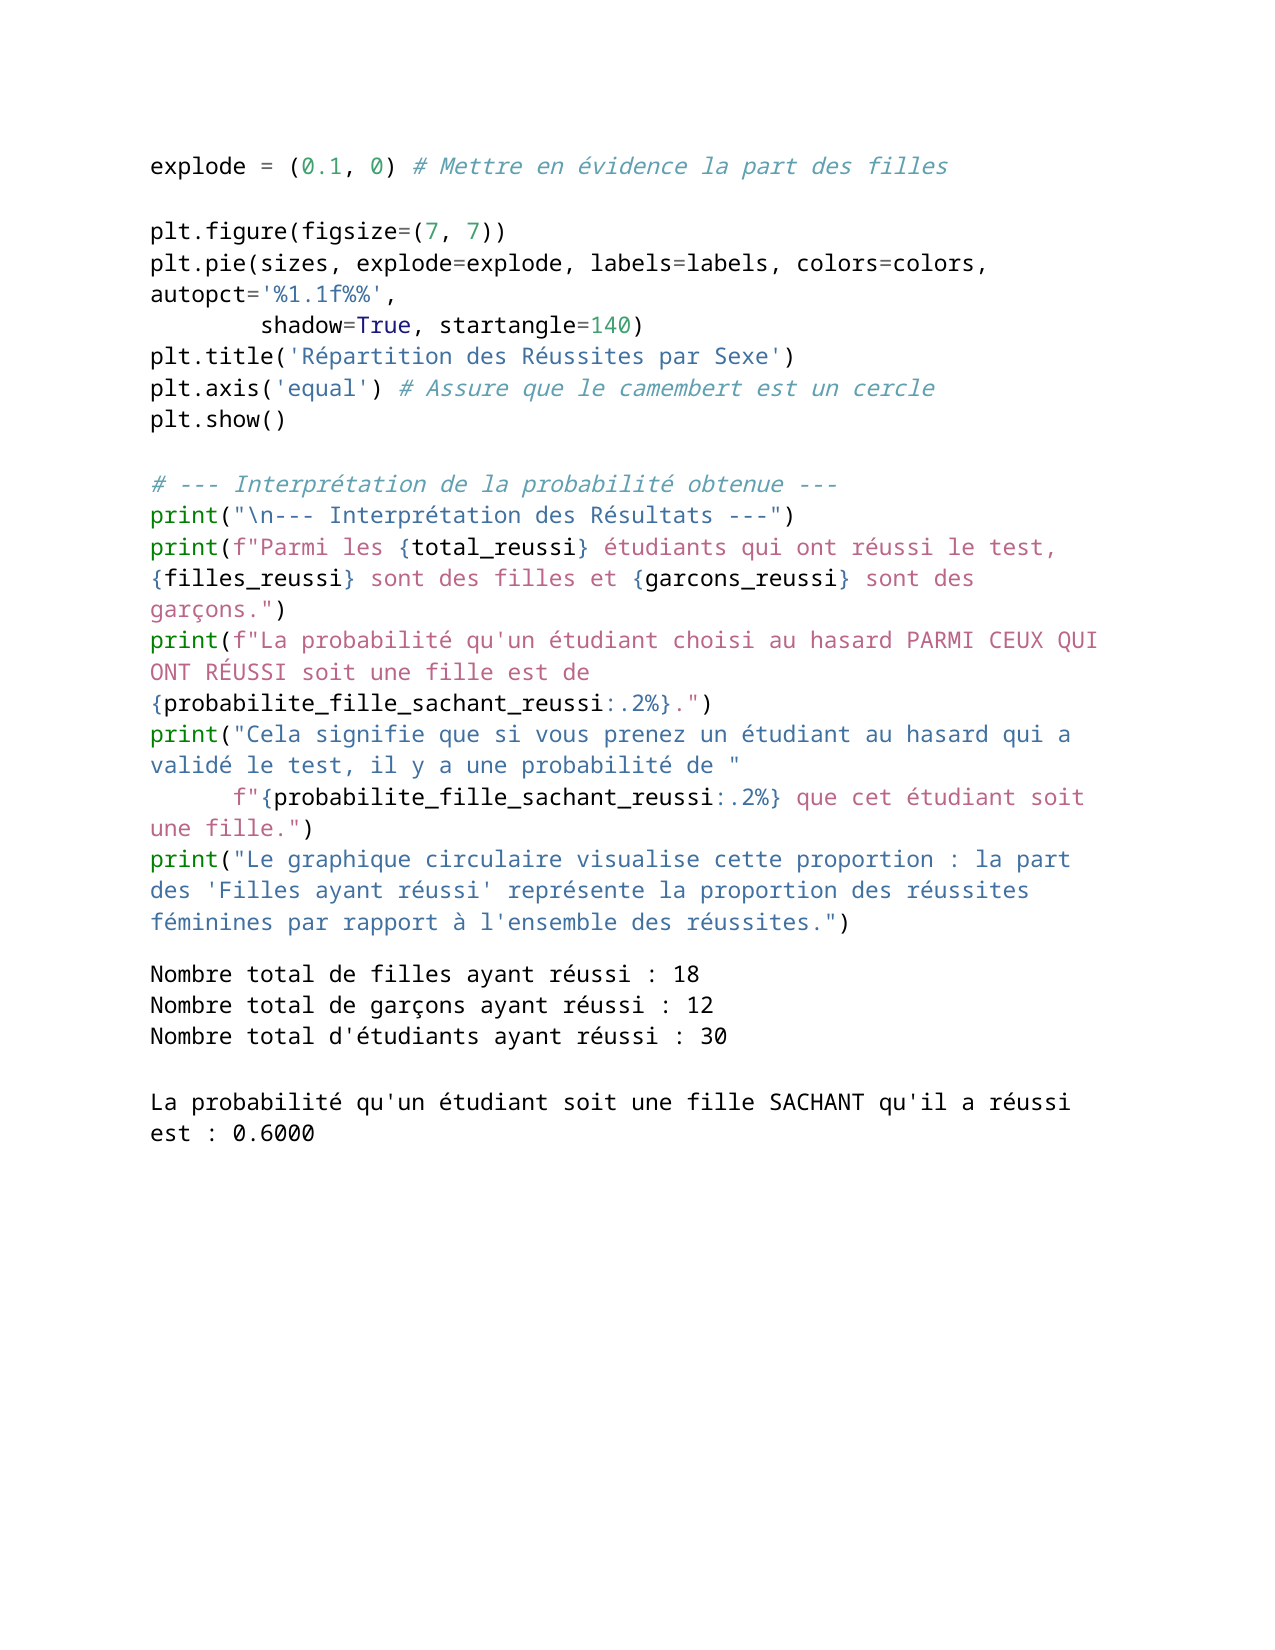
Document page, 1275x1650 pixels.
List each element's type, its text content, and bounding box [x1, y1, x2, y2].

text Nombre total de filles ayant réussi : 18 Nombre total de garçons ayant réussi : 12 Nombre total d'étudiants ayant réussi : 30 La probabilité qu'un étudiant soit une fille SACHANT qu'il a réussi est : 0.6000 [150, 958, 1125, 1148]
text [150, 150, 1125, 937]
